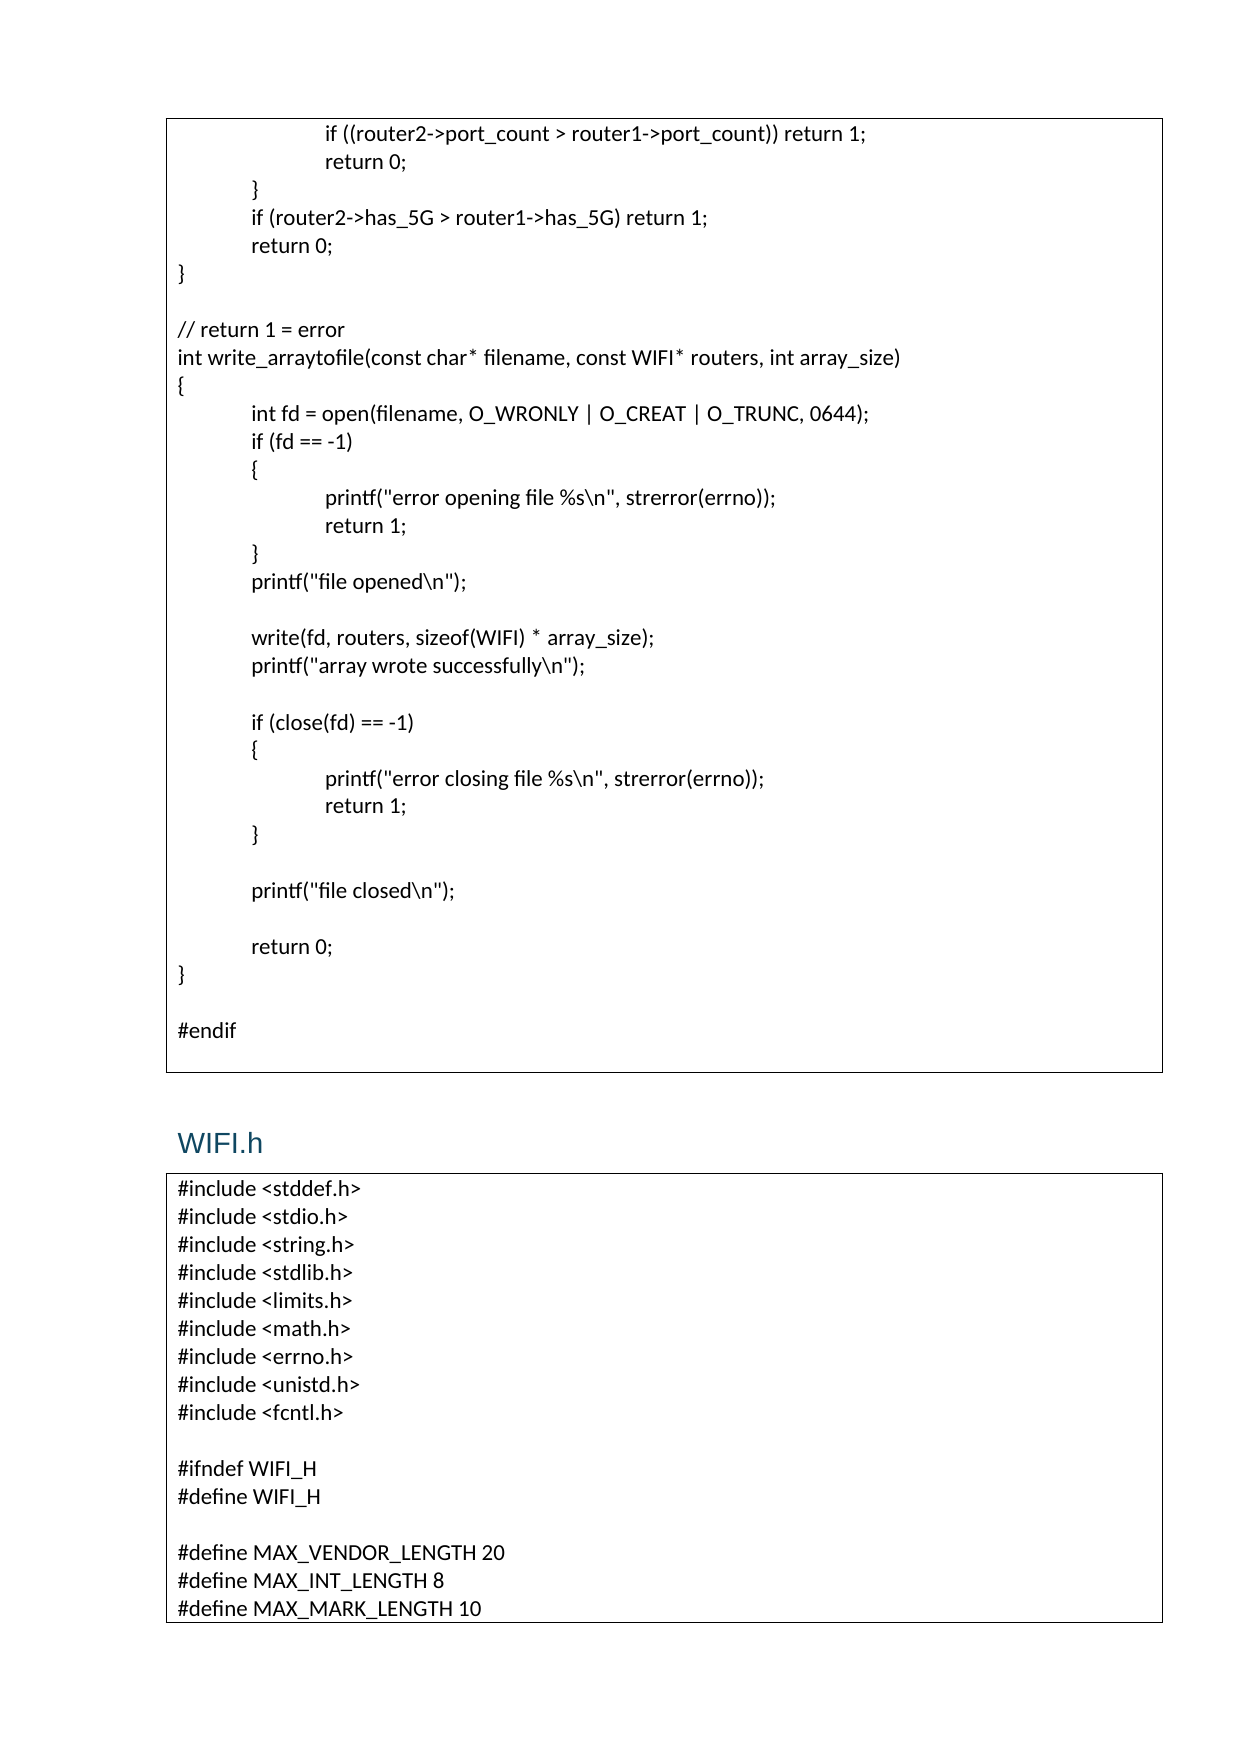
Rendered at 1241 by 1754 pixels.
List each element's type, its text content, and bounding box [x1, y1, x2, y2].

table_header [167, 1174, 1162, 1622]
subtitle WIFI.h [177, 1126, 1152, 1159]
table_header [167, 119, 1162, 1072]
